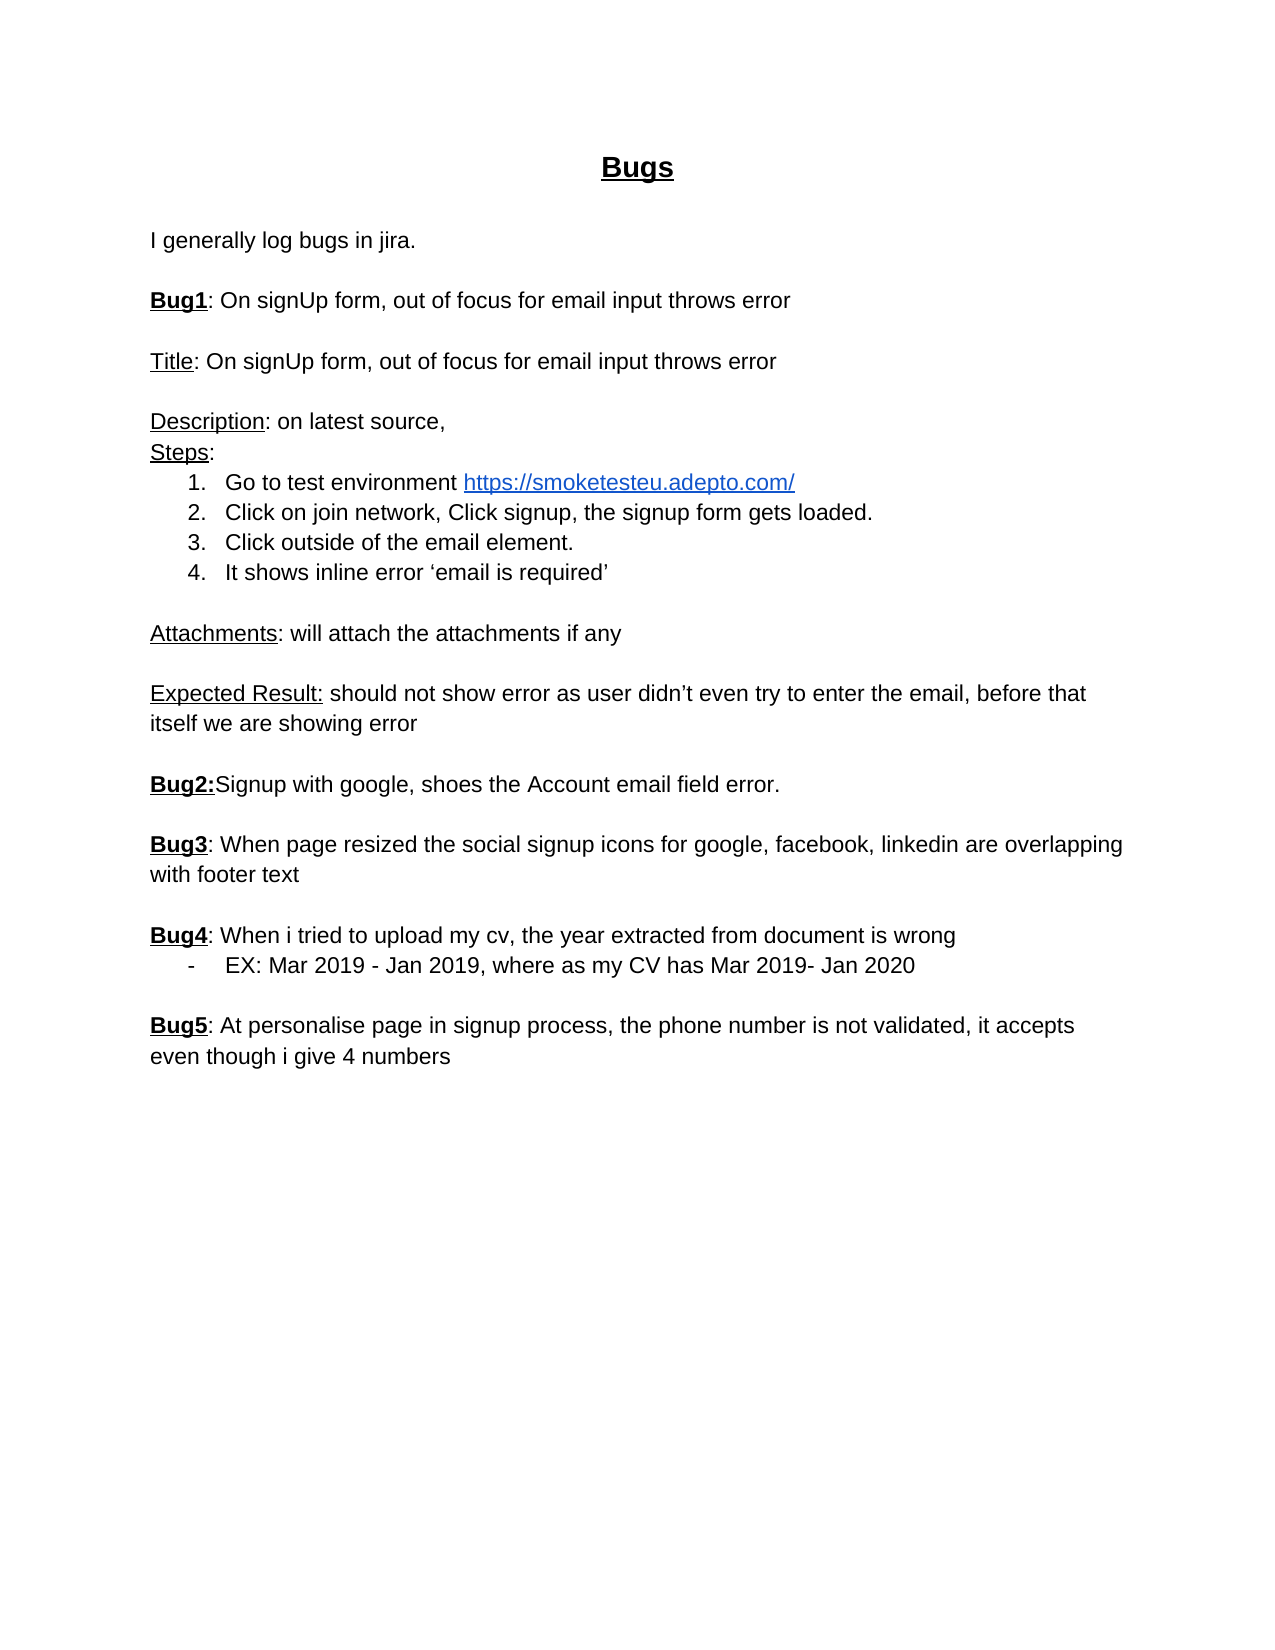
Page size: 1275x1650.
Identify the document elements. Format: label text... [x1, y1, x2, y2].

list It shows inline error ‘email is required’ [187, 559, 1125, 586]
text Description: on latest source, [150, 408, 1125, 435]
text Bug4: When i tried to upload my cv, the year extracted from document is wrong [150, 922, 1125, 948]
text Bug1: On signUp form, out of focus for email input throws error [150, 287, 1125, 314]
list Click on join network, Click signup, the signup form gets loaded. [187, 499, 1125, 525]
list EX: Mar 2019 - Jan 2019, where as my CV has Mar 2019- Jan 2020 [187, 952, 1125, 978]
list Click outside of the email element. [187, 529, 1125, 556]
text I generally log bugs in jira. [150, 227, 1125, 253]
text Steps: [150, 438, 1125, 465]
text Bug3: When page resized the social signup icons for google, facebook, linkedin are overlapping with footer text [150, 831, 1125, 888]
text Attachments: will attach the attachments if any [150, 620, 1125, 646]
text Bug2:Signup with google, shoes the Account email field error. [150, 771, 1125, 797]
text Bugs [150, 150, 1125, 183]
text Expected Result: should not show error as user didn’t even try to enter the email, before that itself we are showing error [150, 680, 1125, 737]
text Bug5: At personalise page in signup process, the phone number is not validated, it accepts even though i give 4 numbers [150, 1012, 1125, 1069]
text Title: On signUp form, out of focus for email input throws error [150, 348, 1125, 374]
list Go to test environment https://smoketesteu.adepto.com/ [187, 469, 1125, 495]
